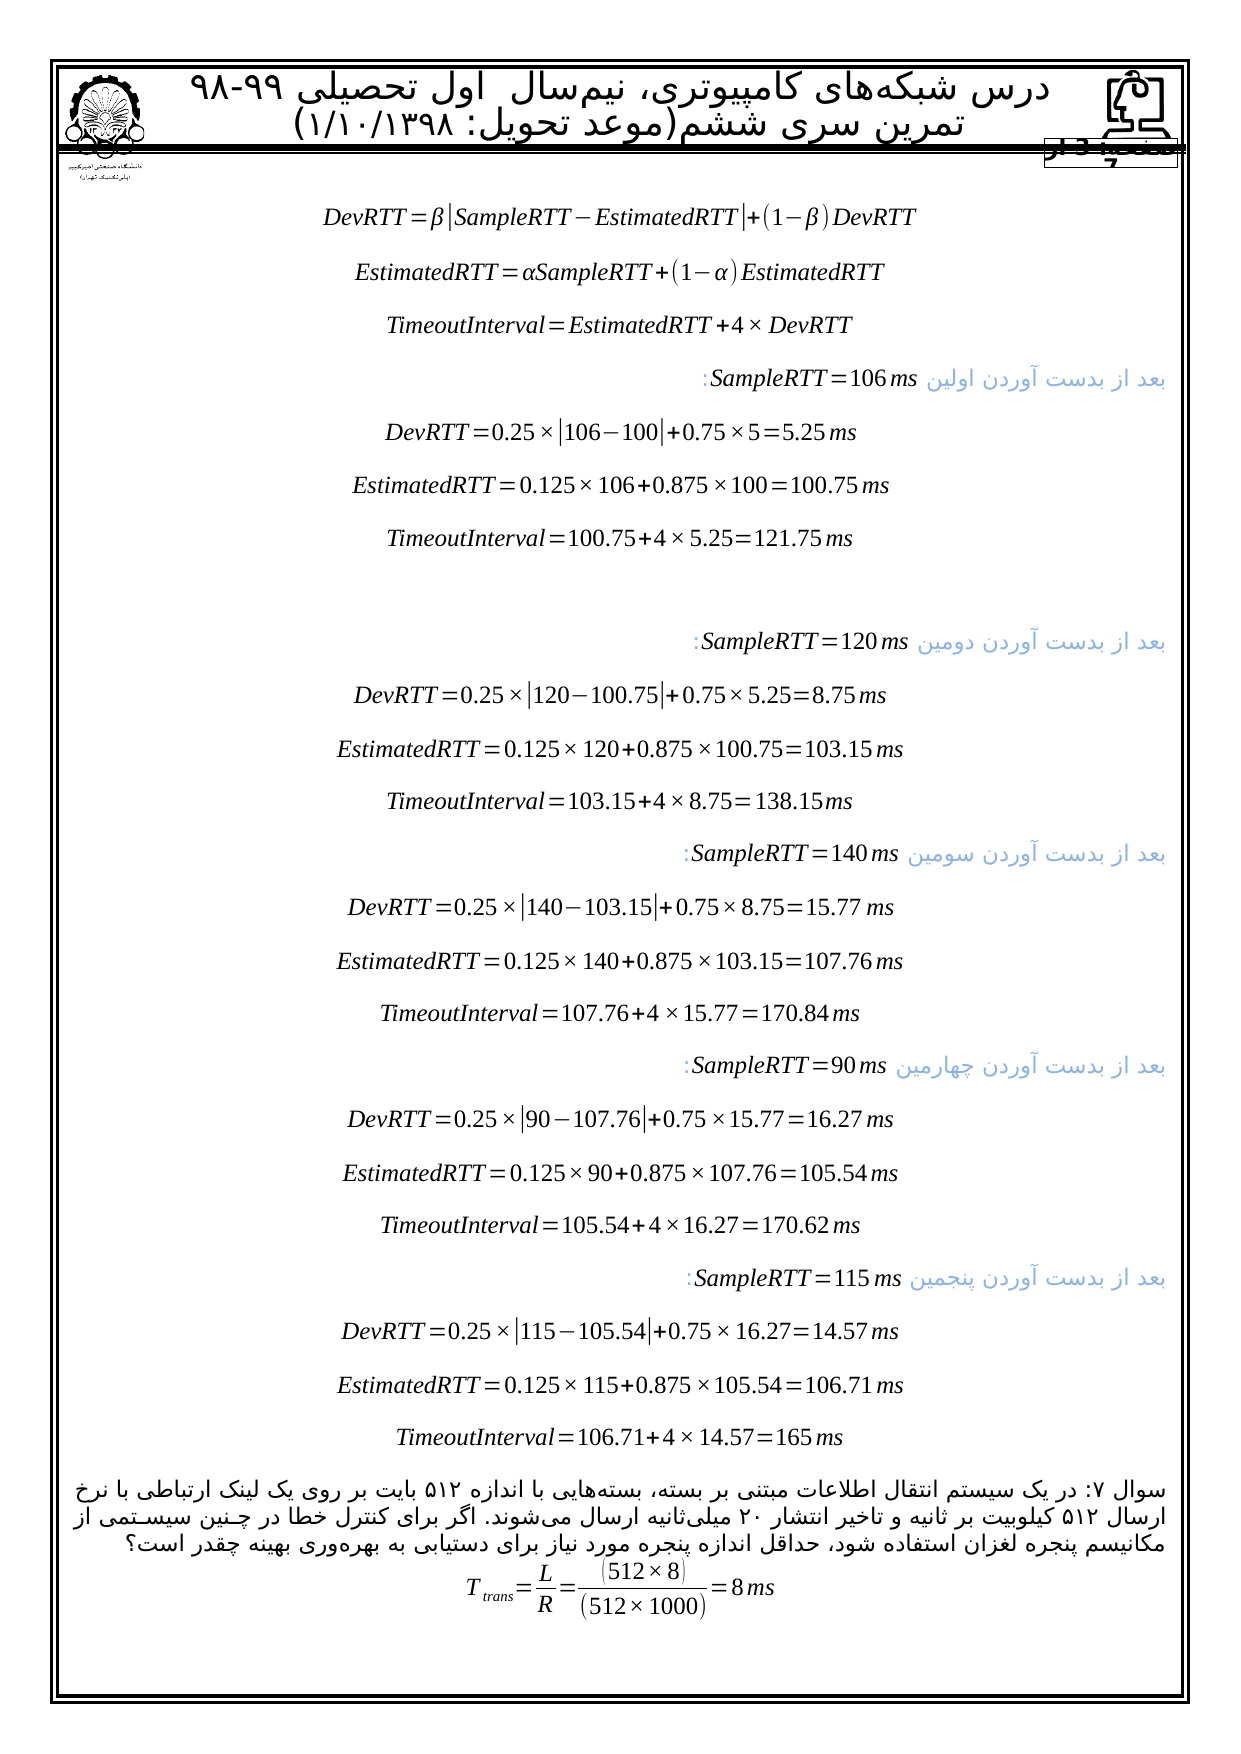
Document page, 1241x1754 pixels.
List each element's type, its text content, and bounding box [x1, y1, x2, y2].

picture [65, 75, 145, 144]
text بعد از بدست آوردن دومین : [74, 628, 1166, 655]
text سوال ۷: در یک سیستم انتقال اطلاعات مبتنی بر بسته، بسته‌هایی با اندازه ۵۱۲ بایت بر روی یک لینک ارتباطی با نرخ ارسال ۵۱۲ کیلوبیت بر ثانیه و تاخیر انتشار ۲۰ میلی‌ثانیه ارسال می‌شوند. اگر برای کنترل خطا در چنین سیستمی از مکانیسم پنجره لغزان استفاده شود، حداقل اندازه پنجره مورد نیاز برای دستیابی به بهره‌وری بهینه چقدر است؟ [74, 1476, 1166, 1556]
picture [1100, 70, 1172, 138]
picture [65, 154, 145, 181]
text بعد از بدست آوردن اولین : [74, 364, 1166, 392]
text بعد از بدست آوردن پنجمین : [74, 1264, 1166, 1292]
text بعد از بدست آوردن سومین : [74, 840, 1166, 867]
text بعد از بدست آوردن چهارمین : [74, 1052, 1166, 1079]
